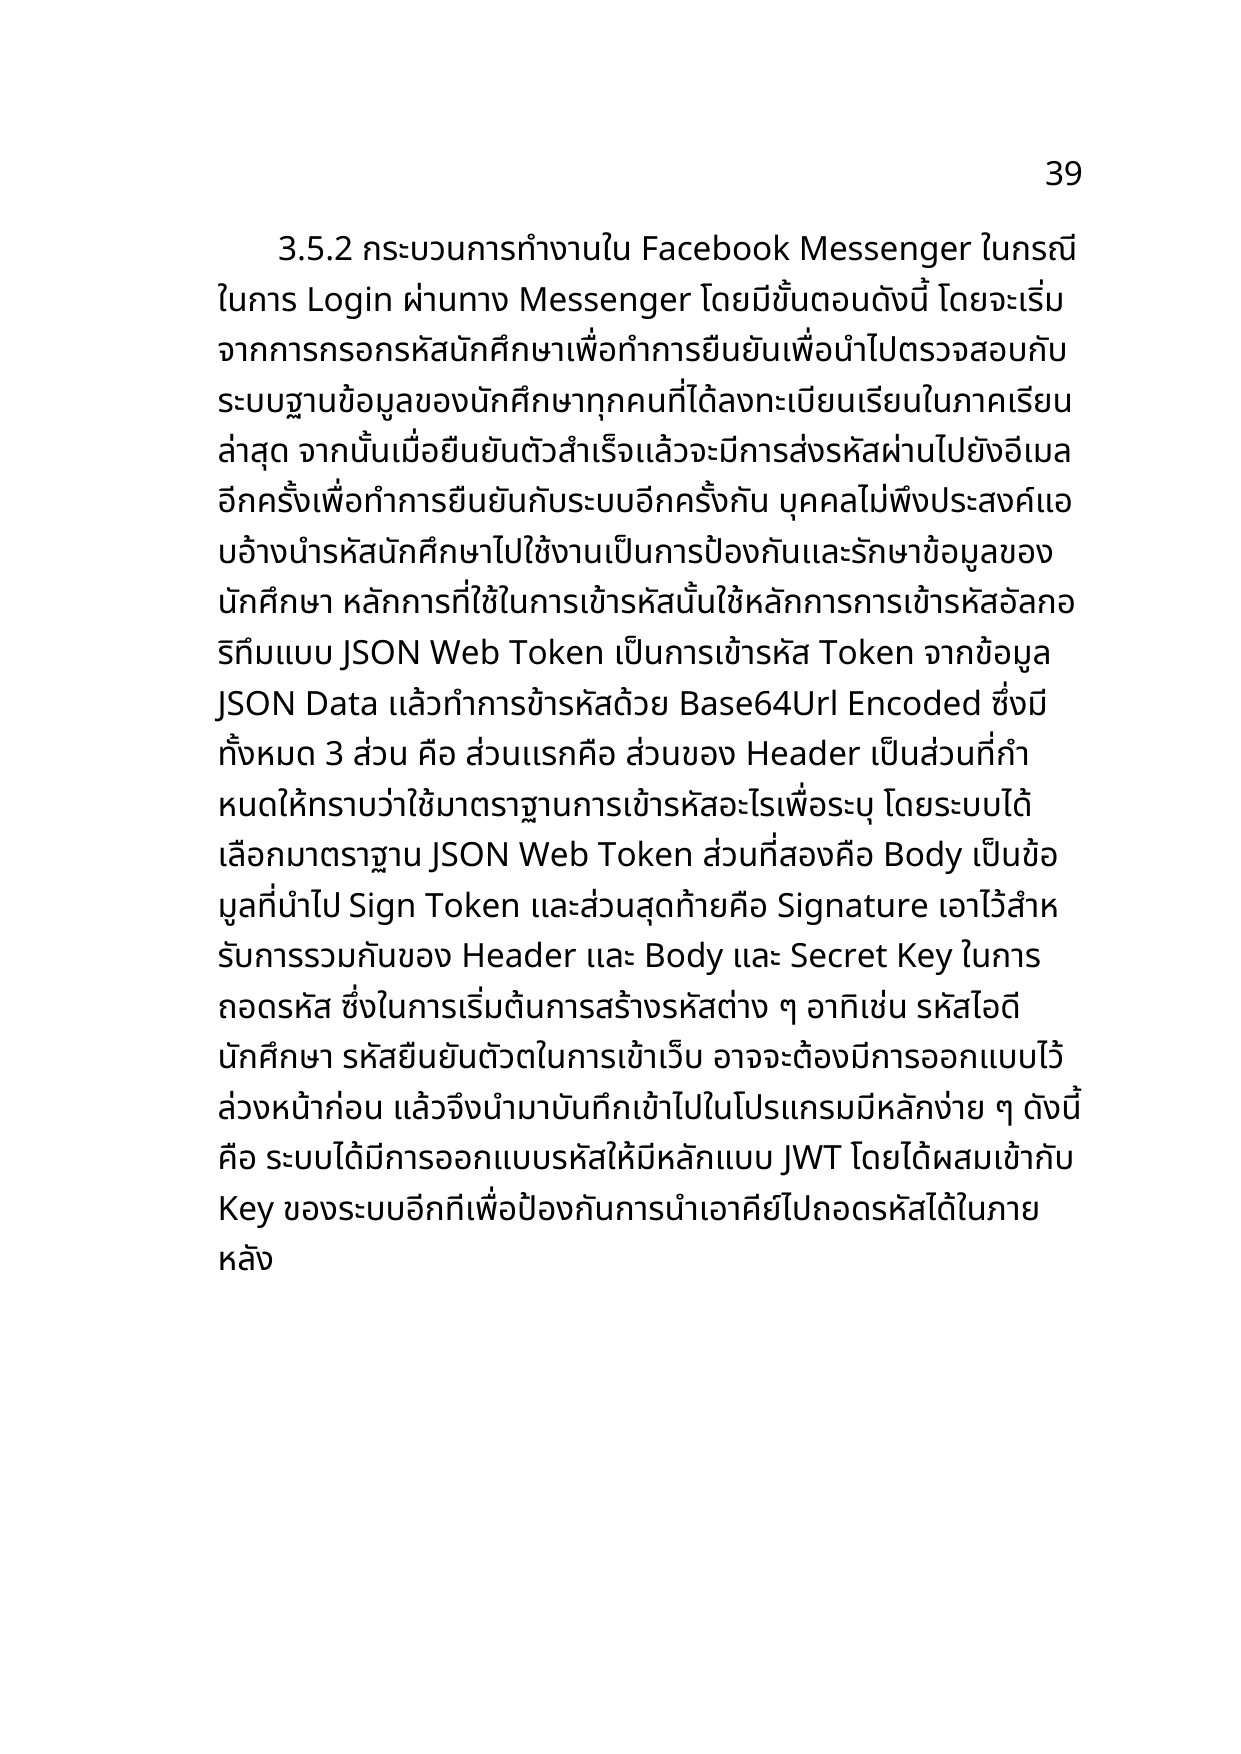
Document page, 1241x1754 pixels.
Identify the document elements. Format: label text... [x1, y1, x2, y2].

text 3.5.2 กระบวนการทํางานใน Facebook Messenger ในกรณีในการ Login ผ่านทาง Messenger โดยมีขั้นตอนดังนี้ โดยจะเริ่มจากการกรอกรหัสนักศึกษาเพื่อทําการยืนยันเพื่อนําไปตรวจสอบกับระบบฐานข้อมูลของนักศึกษาทุกคนที่ได้ลงทะเบียนเรียนในภาคเรียนล่าสุด จากนั้นเมื่อยืนยันตัวสําเร็จเเล้วจะมีการส่งรหัสผ่านไปยังอีเมลอีกครั้งเพื่อทําการยืนยันกับระบบอีกครั้งกัน บุคคลไม่พึงประสงค์แอบอ้างนํารหัสนักศึกษาไปใช้งานเป็นการป้องกันเเละรักษาข้อมูลของนักศึกษา หลักการที่ใช้ในการเข้ารหัสนั้นใช้หลักการการเข้ารหัสอัลกอริทึมแบบ JSON Web Token เป็นการเข้ารหัส Token จากข้อมูล JSON Data เเล้วทําการข้ารหัสด้วย Base64Url Encoded ซึ่งมีทั้งหมด 3 ส่วน คือ ส่วนเเรกคือ ส่วนของ Header เป็นส่วนที่กําหนดให้ทราบว่าใช้มาตราฐานการเข้ารหัสอะไรเพื่อระบุ โดยระบบได้เลือกมาตราฐาน JSON Web Token ส่วนที่สองคือ Body เป็นข้อมูลที่นําไปSign Token เเละส่วนสุดท้ายคือ Signature เอาไว้สําหรับการรวมกันของ Header เเละ Body และ Secret Key ในการถอดรหัส ซึ่งในการเริ่มต้นการสร้างรหัสต่าง ๆ อาทิเช่น รหัสไอดีนักศึกษา รหัสยืนยันตัวตในการเข้าเว็บ อาจจะต้องมีการออกแบบไว้ล่วงหน้าก่อน แล้วจึงนํามาบันทึกเข้าไปในโปรแกรมมีหลักง่าย ๆ ดังนี้คือ ระบบได้มีการออกแบบรหัสให้มีหลักแบบ JWT โดยได้ผสมเข้ากับ Key ของระบบอีกทีเพื่อป้องกันการนําเอาคีย์ไปถอดรหัสได้ในภายหลัง [217, 225, 1083, 1286]
